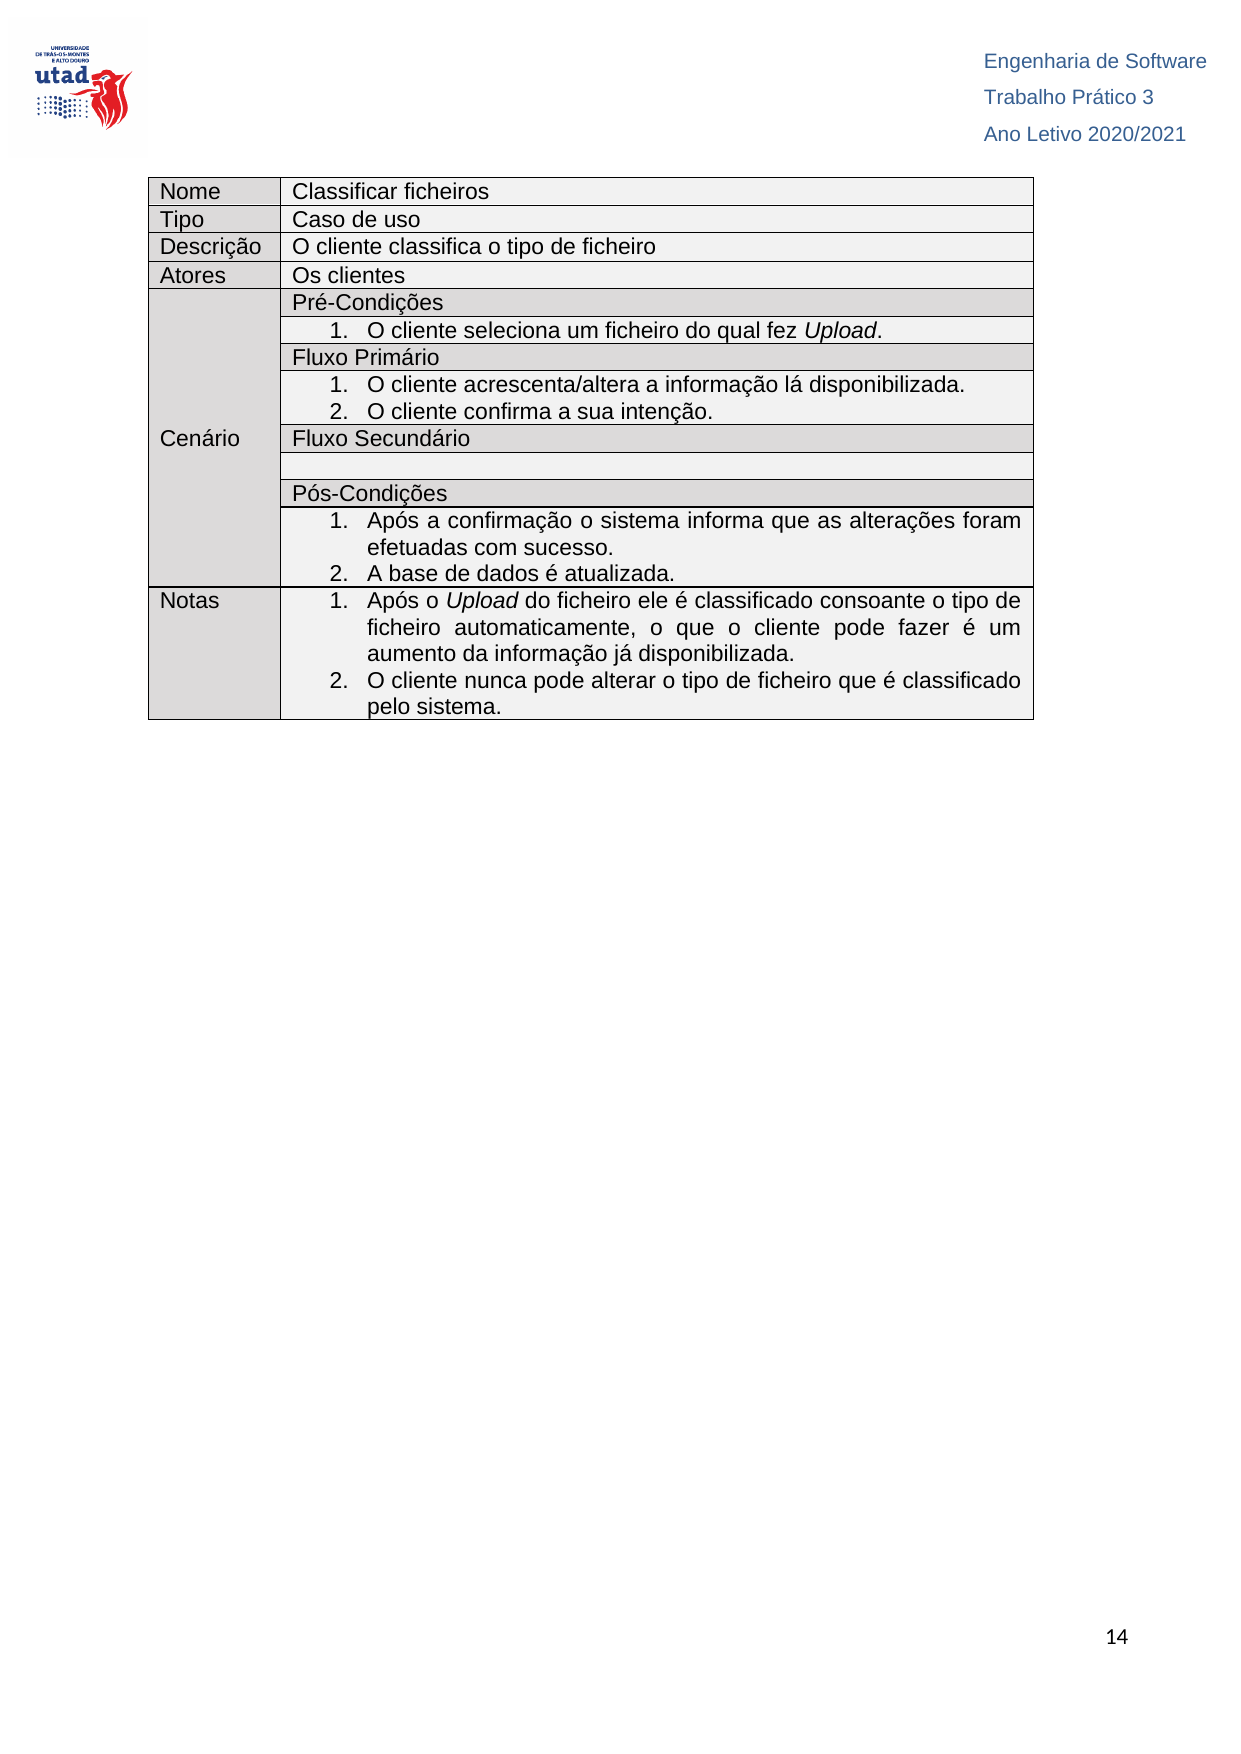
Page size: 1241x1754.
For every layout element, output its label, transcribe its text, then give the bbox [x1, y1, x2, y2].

table_cell O cliente classifica o tipo de ficheiro [281, 233, 1033, 261]
table_cell Pré-Condições [281, 289, 1033, 316]
table_cell O cliente acrescenta/altera a informação lá disponibilizada. O cliente confirma a sua intenção. [281, 371, 1033, 424]
table_cell Fluxo Secundário [281, 425, 1033, 452]
table_cell Cenário [149, 289, 280, 586]
table_cell Fluxo Primário [281, 344, 1033, 370]
table_cell Atores [149, 262, 280, 288]
table_cell Os clientes [281, 262, 1033, 288]
table_cell Descrição [149, 233, 280, 261]
table_cell Caso de uso [281, 206, 1033, 232]
table_cell Tipo [149, 206, 280, 232]
table_cell [281, 453, 1033, 479]
table_cell O cliente seleciona um ficheiro do qual fez Upload. [281, 317, 1033, 343]
table_cell Pós-Condições [281, 480, 1033, 506]
table_cell Após a confirmação o sistema informa que as alterações foram efetuadas com sucesso. A base de dados é atualizada. [281, 508, 1033, 586]
table_cell Notas [149, 588, 280, 719]
table_header Nome [149, 178, 280, 204]
table_cell Após o Upload do ficheiro ele é classificado consoante o tipo de ficheiro automaticamente, o que o cliente pode fazer é um aumento da informação já disponibilizada. O cliente nunca pode alterar o tipo de ficheiro que é classificado pelo sistema. [281, 588, 1033, 719]
table_header Classificar ficheiros [281, 178, 1033, 204]
